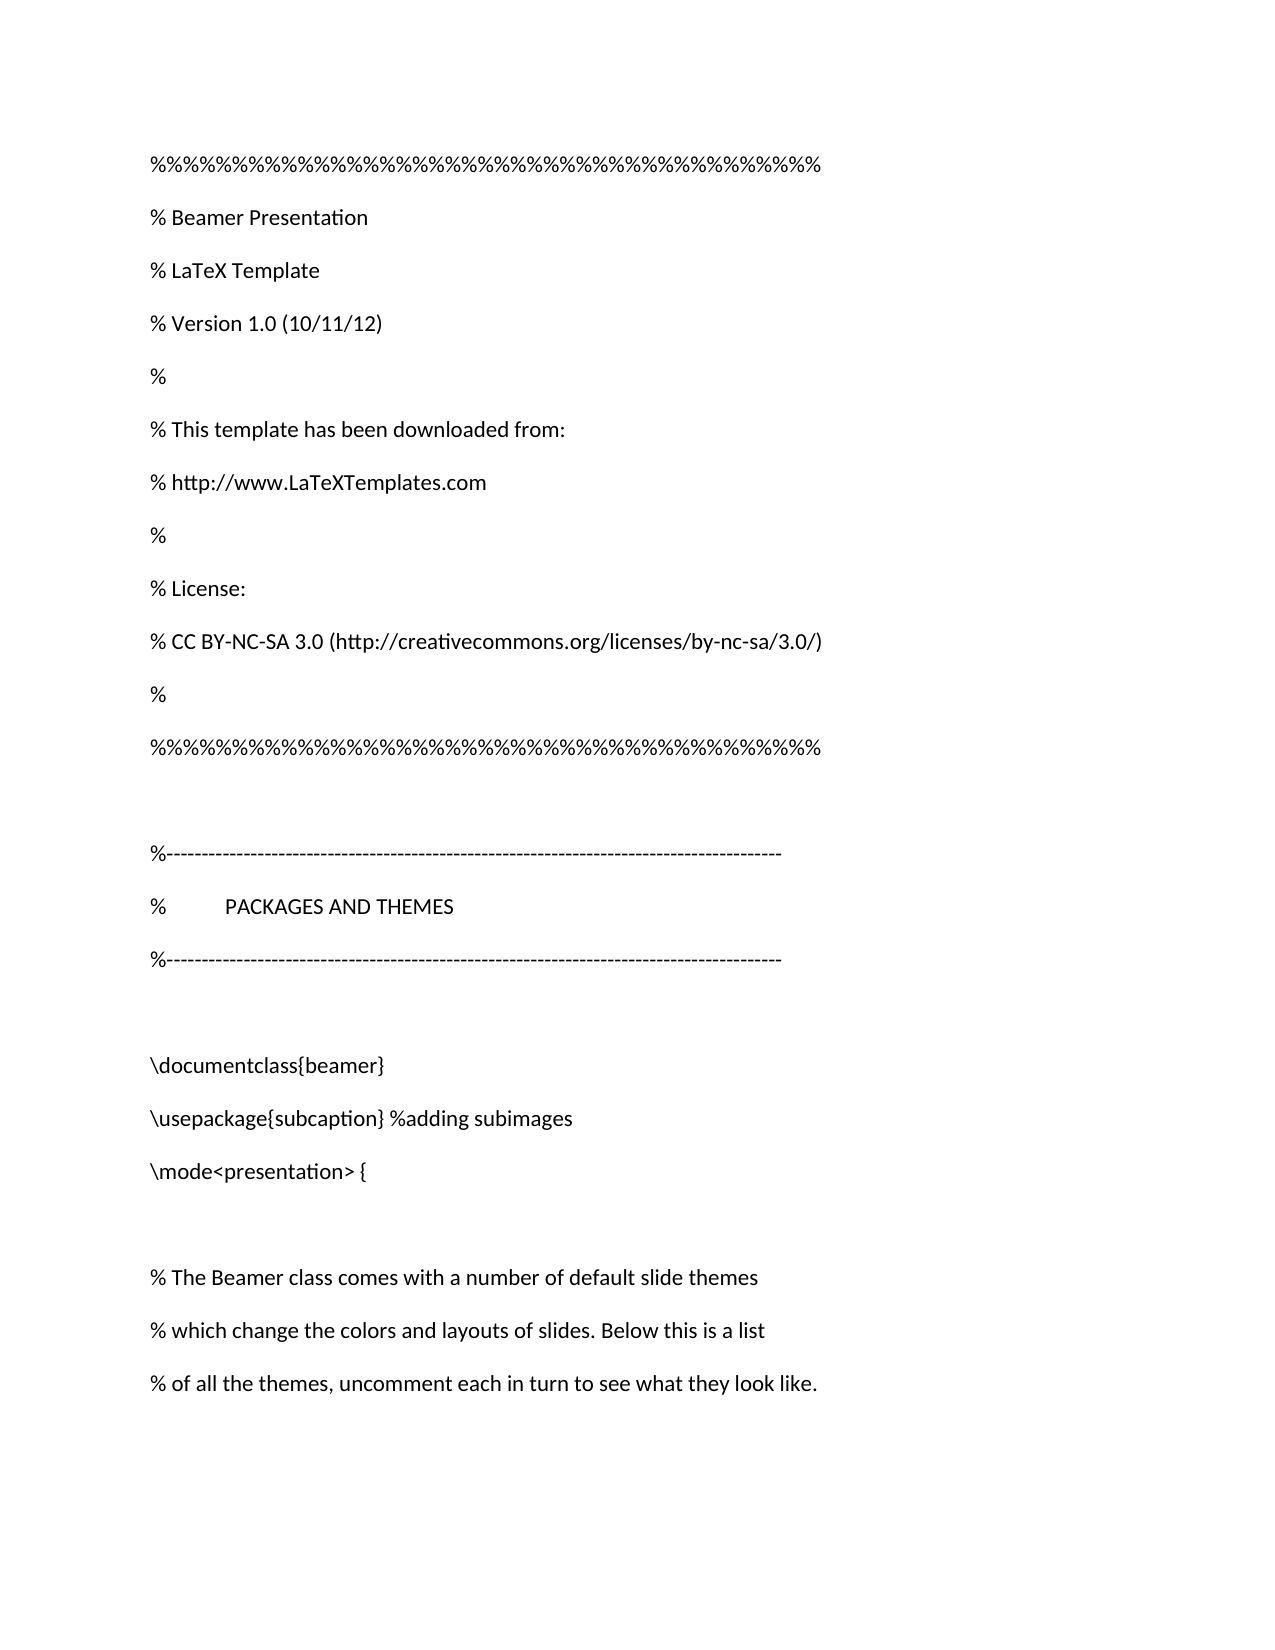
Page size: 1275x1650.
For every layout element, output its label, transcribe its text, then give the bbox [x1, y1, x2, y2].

text % [150, 680, 1125, 708]
text % CC BY-NC-SA 3.0 (http://creativecommons.org/licenses/by-nc-sa/3.0/) [150, 627, 1125, 655]
text % Version 1.0 (10/11/12) [150, 309, 1125, 337]
text \documentclass{beamer} [150, 1051, 1125, 1079]
text % This template has been downloaded from: [150, 415, 1125, 443]
text %---------------------------------------------------------------------------------------- [150, 945, 1125, 973]
text % LaTeX Template [150, 256, 1125, 284]
text % http://www.LaTeXTemplates.com [150, 468, 1125, 496]
text % PACKAGES AND THEMES [150, 892, 1125, 920]
text % which change the colors and layouts of slides. Below this is a list [150, 1316, 1125, 1344]
text % Beamer Presentation [150, 203, 1125, 231]
text %%%%%%%%%%%%%%%%%%%%%%%%%%%%%%%%%%%%%%%%% [150, 150, 1125, 178]
text % of all the themes, uncomment each in turn to see what they look like. [150, 1369, 1125, 1397]
text \usepackage{subcaption} %adding subimages [150, 1104, 1125, 1132]
text %%%%%%%%%%%%%%%%%%%%%%%%%%%%%%%%%%%%%%%%% [150, 733, 1125, 761]
text % [150, 362, 1125, 390]
text % The Beamer class comes with a number of default slide themes [150, 1263, 1125, 1291]
text %---------------------------------------------------------------------------------------- [150, 839, 1125, 867]
text % License: [150, 574, 1125, 602]
text \mode<presentation> { [150, 1157, 1125, 1185]
text % [150, 521, 1125, 549]
